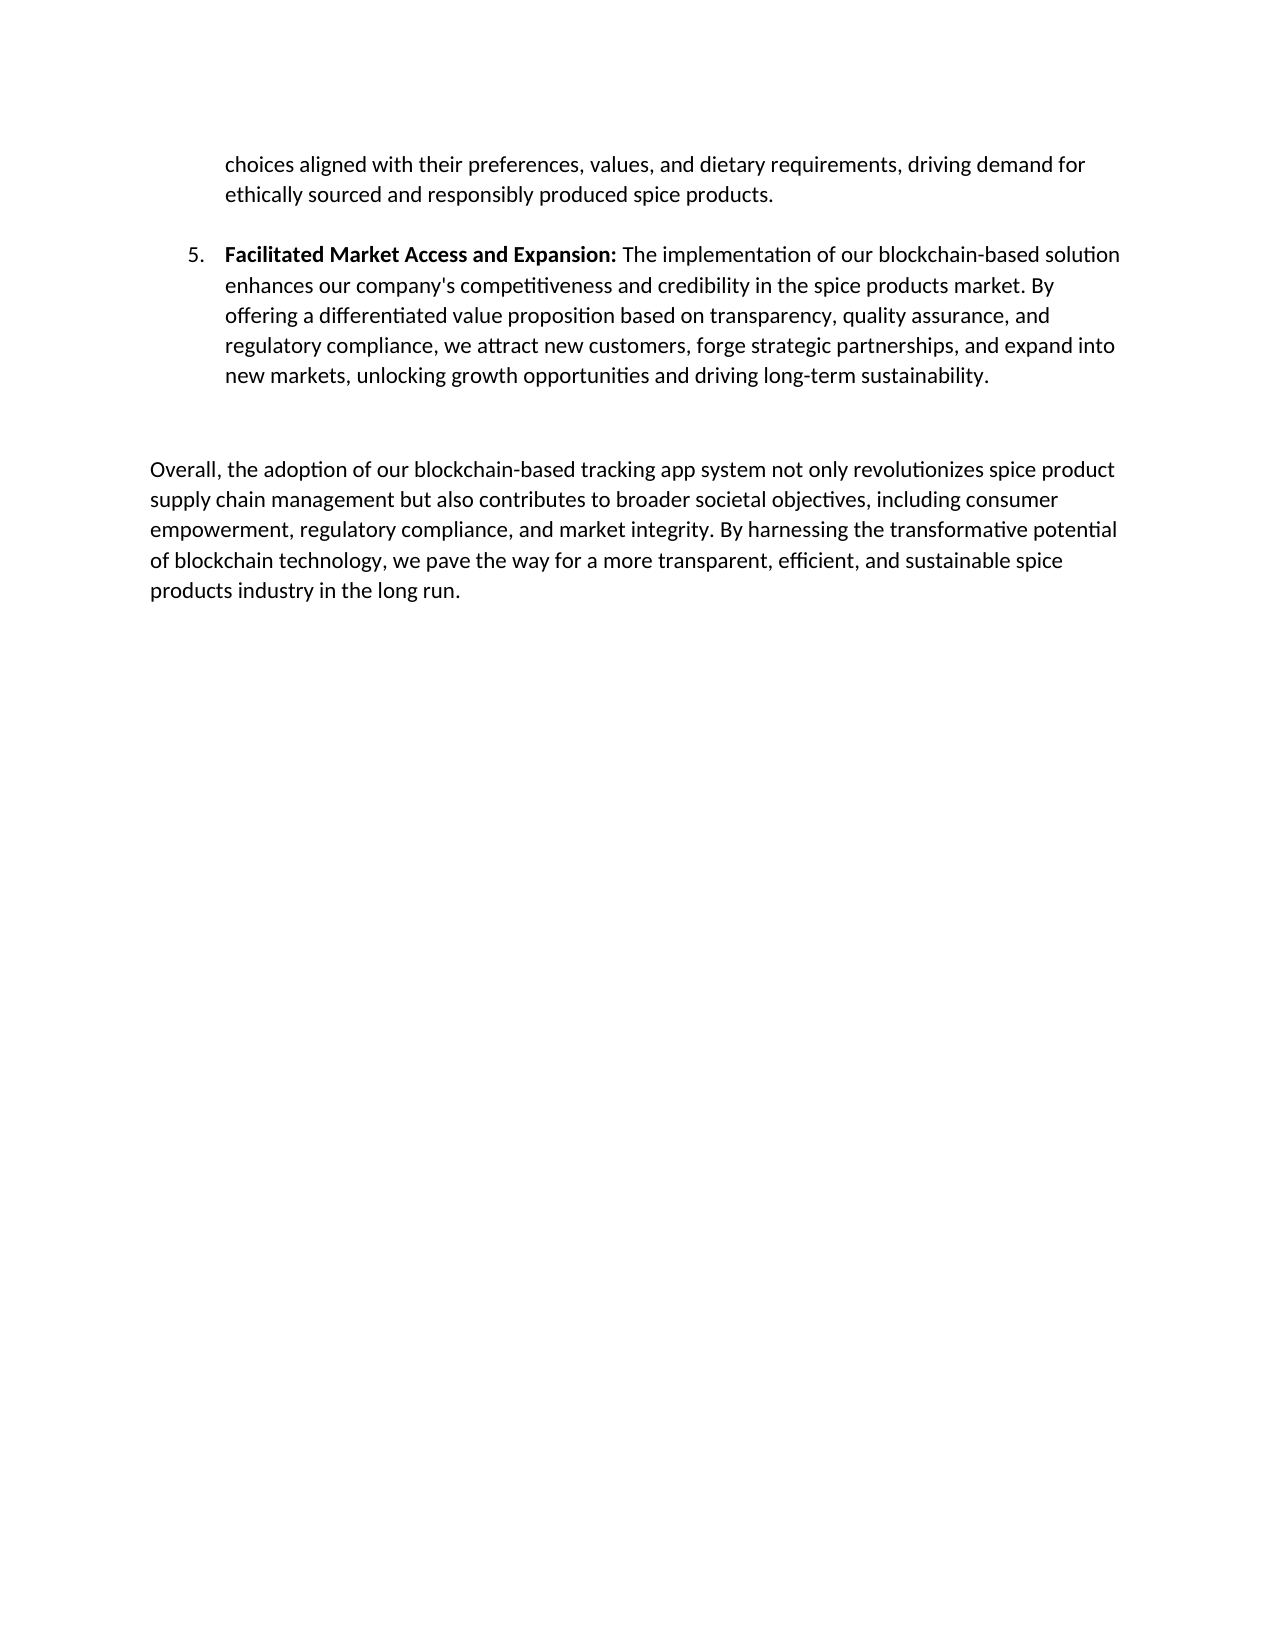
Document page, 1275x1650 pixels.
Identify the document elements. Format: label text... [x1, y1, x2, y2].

text Overall, the adoption of our blockchain-based tracking app system not only revolutionizes spice product supply chain management but also contributes to broader societal objectives, including consumer empowerment, regulatory compliance, and market integrity. By harnessing the transformative potential of blockchain technology, we pave the way for a more transparent, efficient, and sustainable spice products industry in the long run. [150, 455, 1125, 604]
list Facilitated Market Access and Expansion: The implementation of our blockchain-based solution enhances our company's competitiveness and credibility in the spice products market. By offering a differentiated value proposition based on transparency, quality assurance, and regulatory compliance, we attract new customers, forge strategic partnerships, and expand into new markets, unlocking growth opportunities and driving long-term sustainability. [187, 241, 1125, 389]
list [187, 150, 1125, 208]
